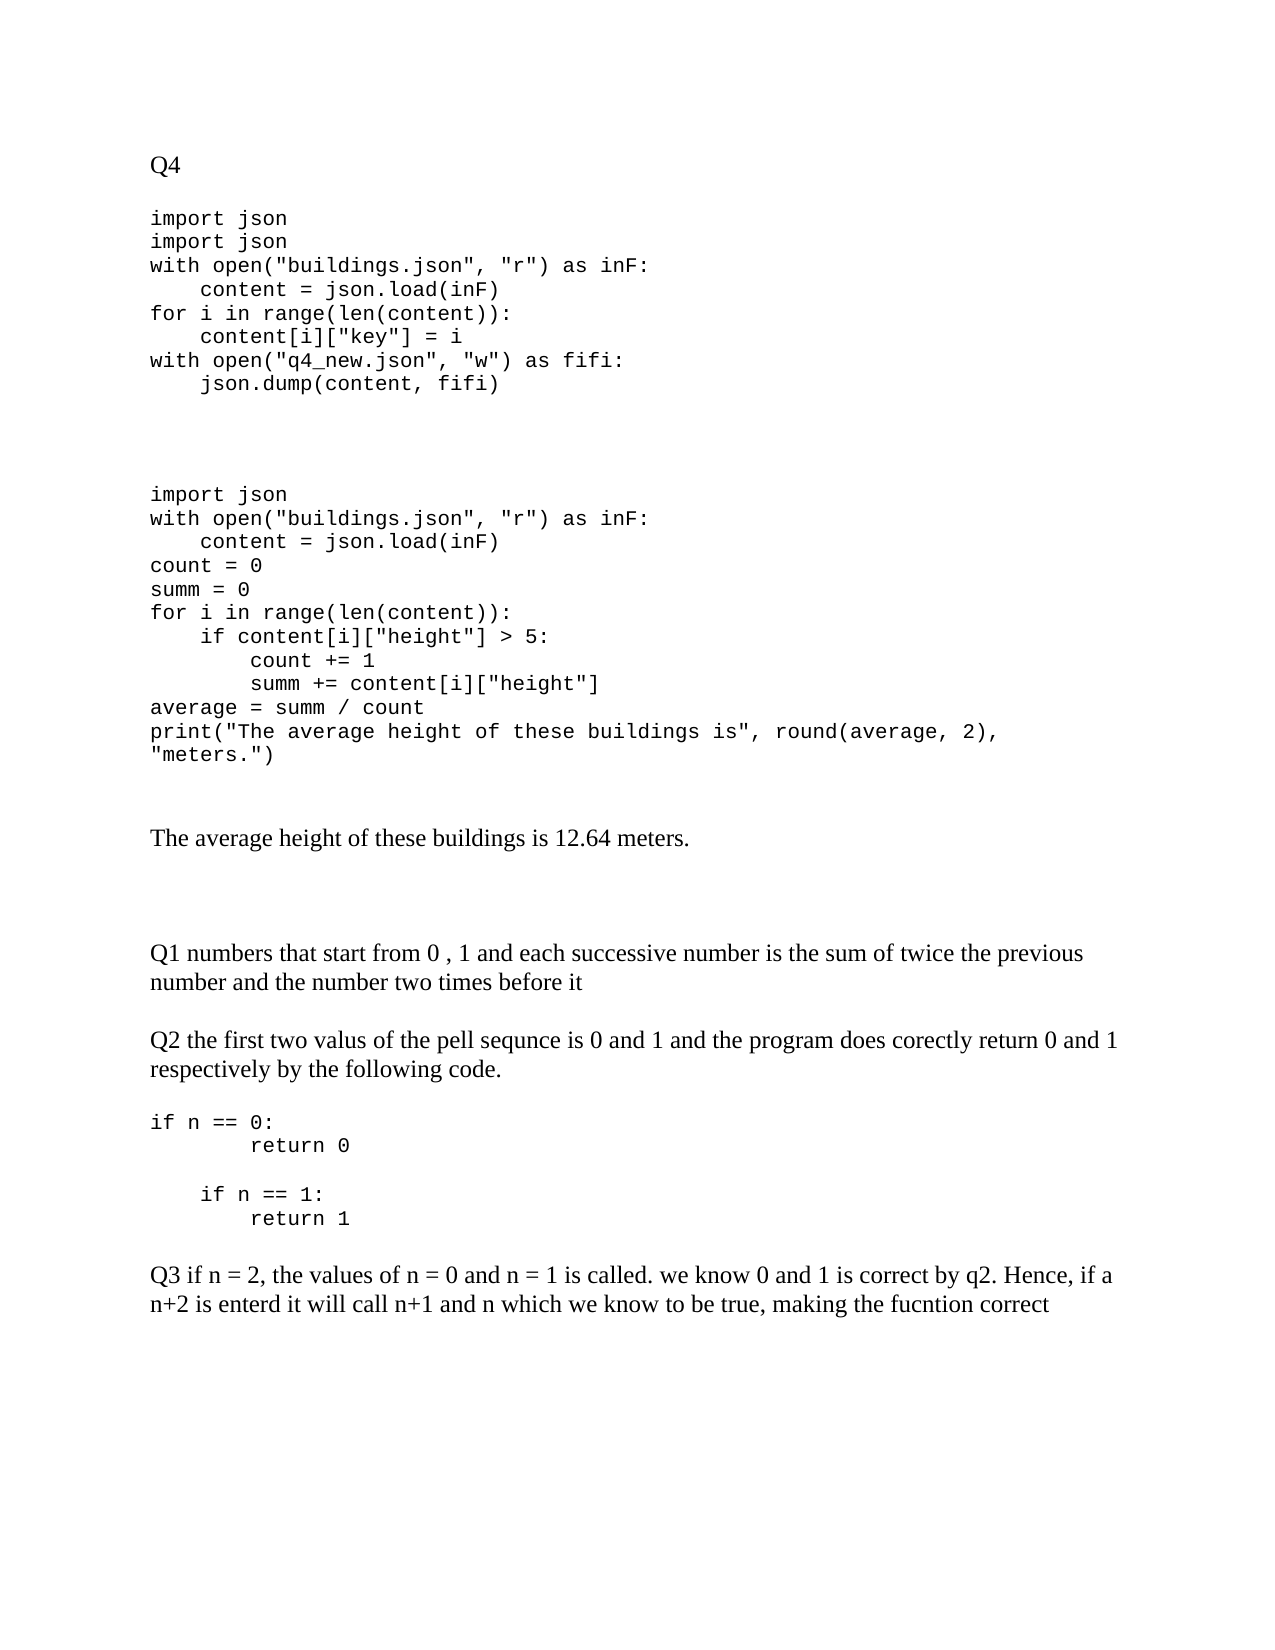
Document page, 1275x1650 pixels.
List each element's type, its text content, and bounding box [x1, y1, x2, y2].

text json.dump(content, fifi) [150, 373, 1125, 397]
text if n == 1: [150, 1184, 1125, 1208]
text Q4 [150, 150, 1125, 179]
text if n == 0: [150, 1112, 1125, 1135]
text average = summ / count [150, 697, 1125, 721]
text import json [150, 208, 1125, 232]
text if content[i]["height"] > 5: [150, 626, 1125, 650]
text Q1 numbers that start from 0 , 1 and each successive number is the sum of twice the previous number and the number two times before it [150, 938, 1125, 996]
text count += 1 [150, 650, 1125, 673]
text import json [150, 484, 1125, 508]
text return 0 [150, 1135, 1125, 1159]
text return 1 [150, 1208, 1125, 1231]
text for i in range(len(content)): [150, 302, 1125, 326]
text The average height of these buildings is 12.64 meters. [150, 823, 1125, 851]
text print("The average height of these buildings is", round(average, 2), "meters.") [150, 721, 1125, 768]
text count = 0 [150, 555, 1125, 579]
text Q2 the first two valus of the pell sequnce is 0 and 1 and the program does corectly return 0 and 1 respectively by the following code. [150, 1025, 1125, 1083]
text summ += content[i]["height"] [150, 673, 1125, 697]
text content = json.load(inF) [150, 531, 1125, 555]
text with open("q4_new.json", "w") as fifi: [150, 350, 1125, 373]
text for i in range(len(content)): [150, 602, 1125, 626]
text with open("buildings.json", "r") as inF: [150, 255, 1125, 279]
text content = json.load(inF) [150, 279, 1125, 302]
text content[i]["key"] = i [150, 326, 1125, 350]
text summ = 0 [150, 579, 1125, 602]
text import json [150, 232, 1125, 255]
text Q3 if n = 2, the values of n = 0 and n = 1 is called. we know 0 and 1 is correct by q2. Hence, if a n+2 is enterd it will call n+1 and n which we know to be true, making the fucntion correct [150, 1261, 1125, 1318]
text with open("buildings.json", "r") as inF: [150, 508, 1125, 531]
